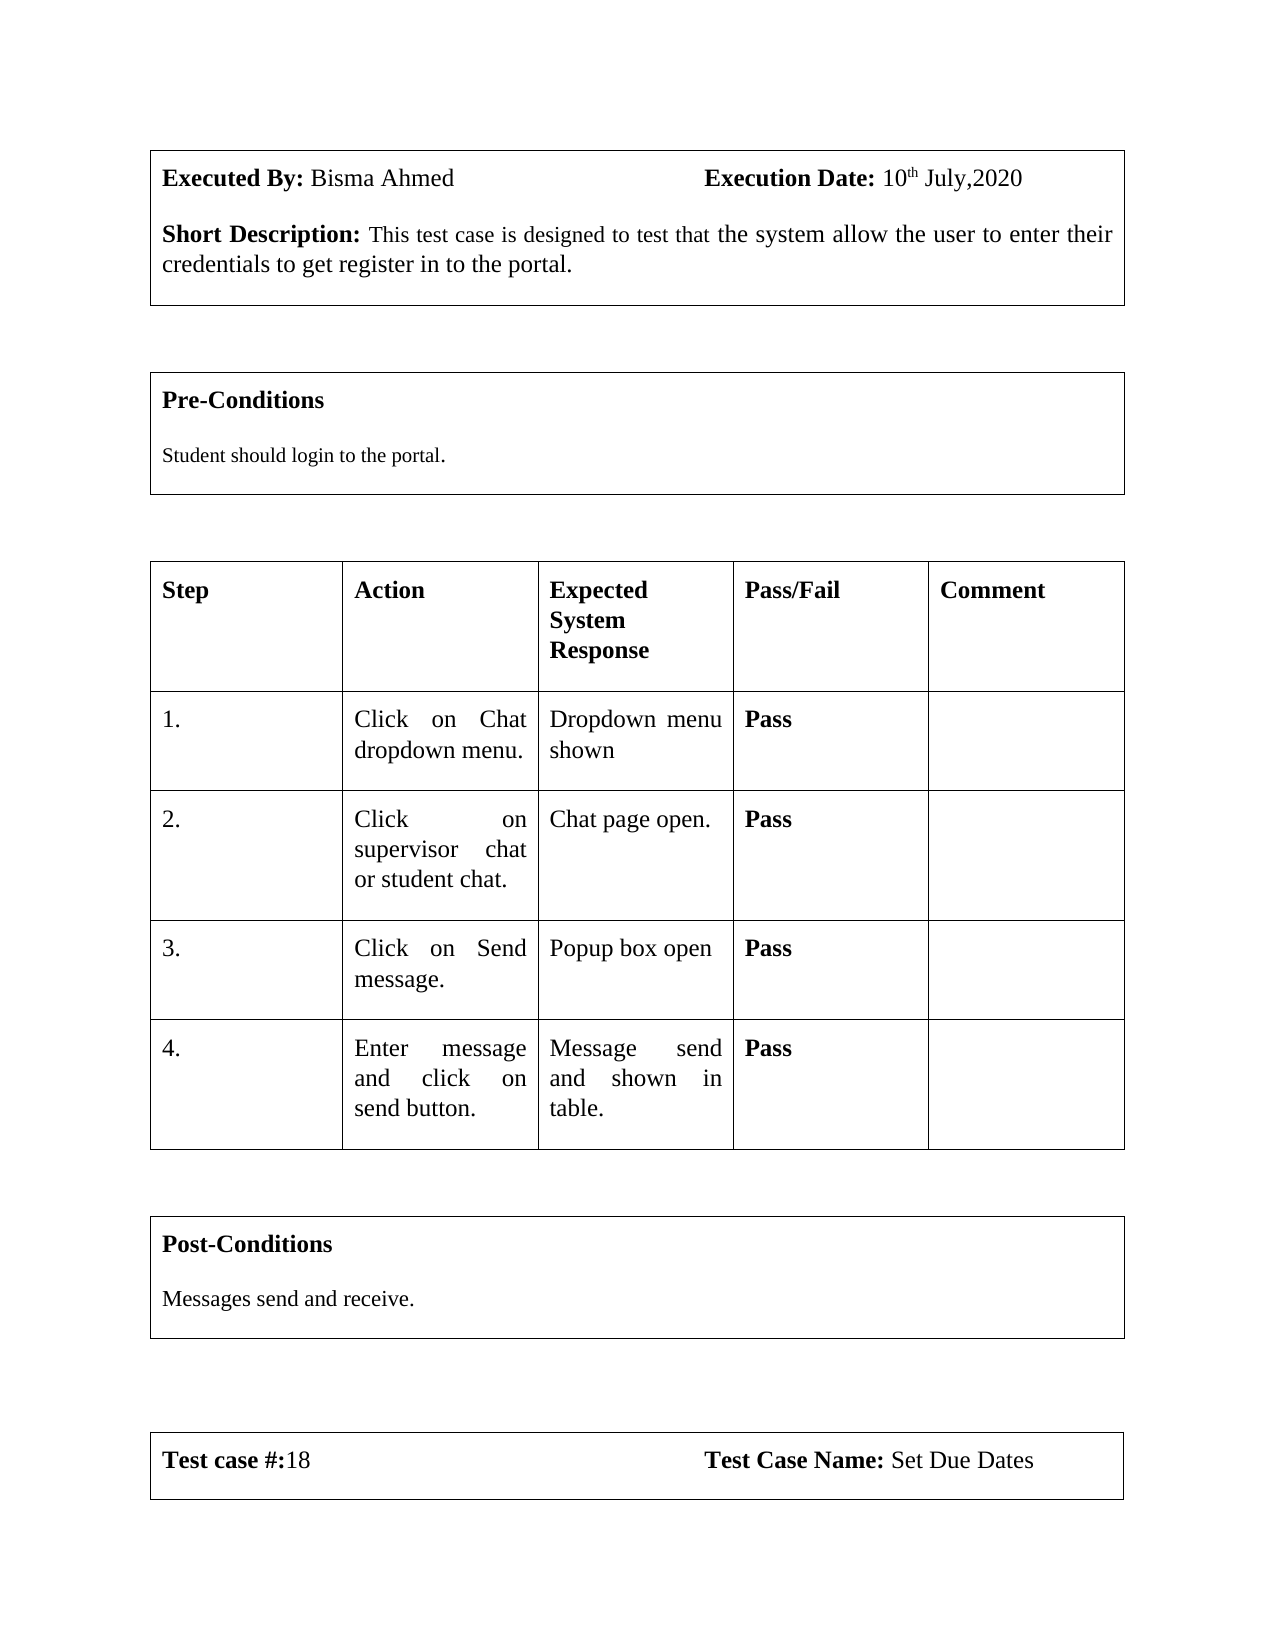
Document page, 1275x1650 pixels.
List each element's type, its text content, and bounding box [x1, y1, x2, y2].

table_cell Pass [734, 1020, 928, 1149]
table_header Step [151, 562, 342, 691]
table_cell [929, 692, 1124, 790]
table_cell [929, 1020, 1124, 1149]
table_cell Message send and shown in table. [539, 1020, 733, 1149]
table_cell Popup box open [539, 921, 733, 1019]
table_cell Pass [734, 692, 928, 790]
table_cell [929, 791, 1124, 920]
table_header Pre-Conditions Student should login to the portal. [151, 373, 1124, 494]
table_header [151, 151, 1124, 305]
table_header Pass/Fail [734, 562, 928, 691]
table_cell Click on supervisor chat or student chat. [343, 791, 538, 920]
table_cell Dropdown menu shown [539, 692, 733, 790]
table_header Expected System Response [539, 562, 733, 691]
table_cell 4. [151, 1020, 342, 1149]
table_cell Pass [734, 921, 928, 1019]
table_cell Click on Chat dropdown menu. [343, 692, 538, 790]
table_cell Click on Send message. [343, 921, 538, 1019]
table_cell 1. [151, 692, 342, 790]
table_cell 3. [151, 921, 342, 1019]
table_cell Pass [734, 791, 928, 920]
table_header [151, 1433, 1123, 1499]
table_cell [929, 921, 1124, 1019]
table_cell 2. [151, 791, 342, 920]
table_cell Enter message and click on send button. [343, 1020, 538, 1149]
table_header Action [343, 562, 538, 691]
table_cell Chat page open. [539, 791, 733, 920]
table_header Comment [929, 562, 1124, 691]
table_header Post-Conditions Messages send and receive. [151, 1217, 1124, 1338]
